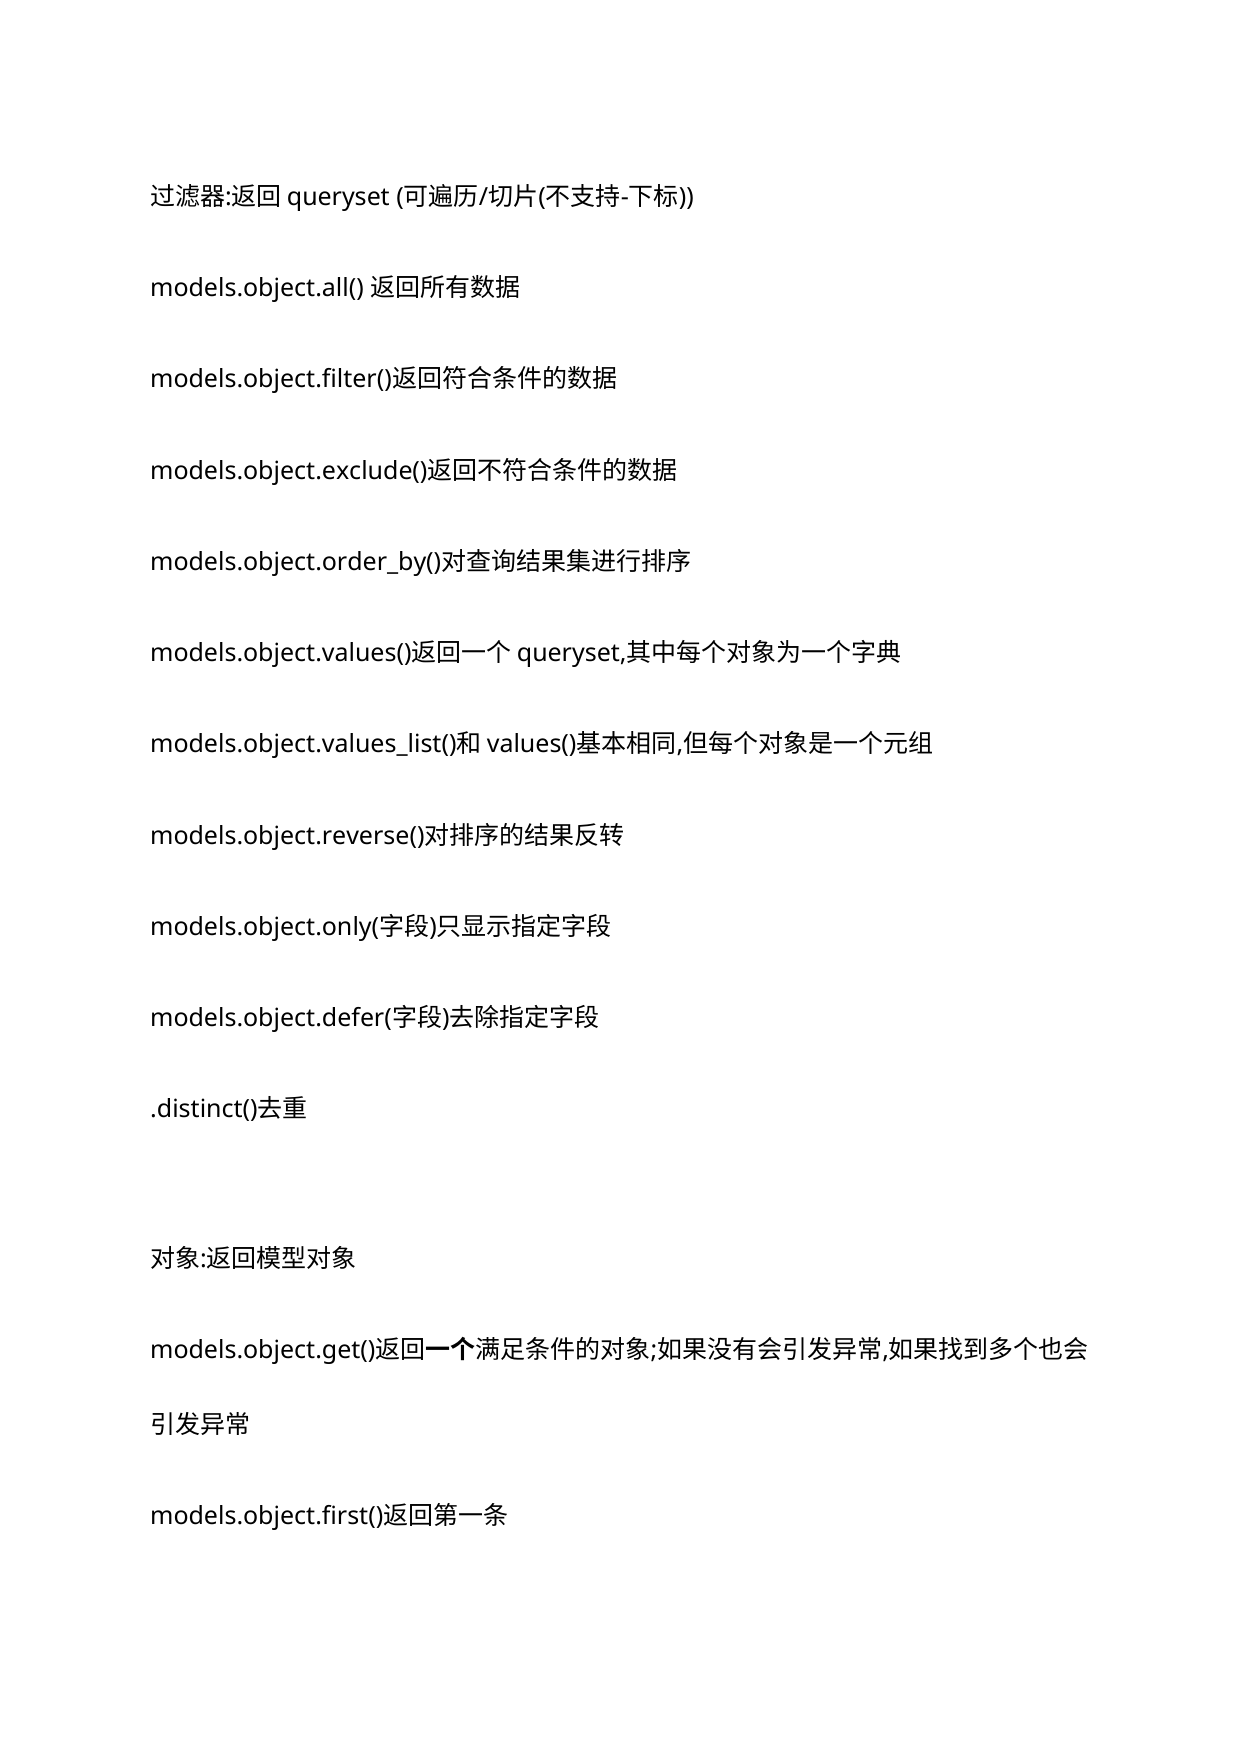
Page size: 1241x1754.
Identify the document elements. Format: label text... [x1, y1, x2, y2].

text 过滤器:返回queryset (可遍历/切片(不支持-下标)) [150, 162, 1090, 227]
text models.object.filter()返回符合条件的数据 [150, 344, 1090, 409]
text 对象:返回模型对象 [150, 1224, 1090, 1289]
text models.object.defer(字段)去除指定字段 [150, 983, 1090, 1048]
text models.object.only(字段)只显示指定字段 [150, 892, 1090, 957]
text models.object.order_by()对查询结果集进行排序 [150, 527, 1090, 592]
text models.object.reverse()对排序的结果反转 [150, 801, 1090, 866]
text models.object.values_list()和values()基本相同,但每个对象是一个元组 [150, 709, 1090, 774]
text models.object.all() 返回所有数据 [150, 253, 1090, 318]
text models.object.get()返回一个满足条件的对象;如果没有会引发异常,如果找到多个也会引发异常 [150, 1315, 1090, 1455]
text models.object.values()返回一个queryset,其中每个对象为一个字典 [150, 618, 1090, 683]
text models.object.exclude()返回不符合条件的数据 [150, 436, 1090, 501]
text .distinct()去重 [150, 1074, 1090, 1139]
text models.object.first()返回第一条 [150, 1481, 1090, 1546]
